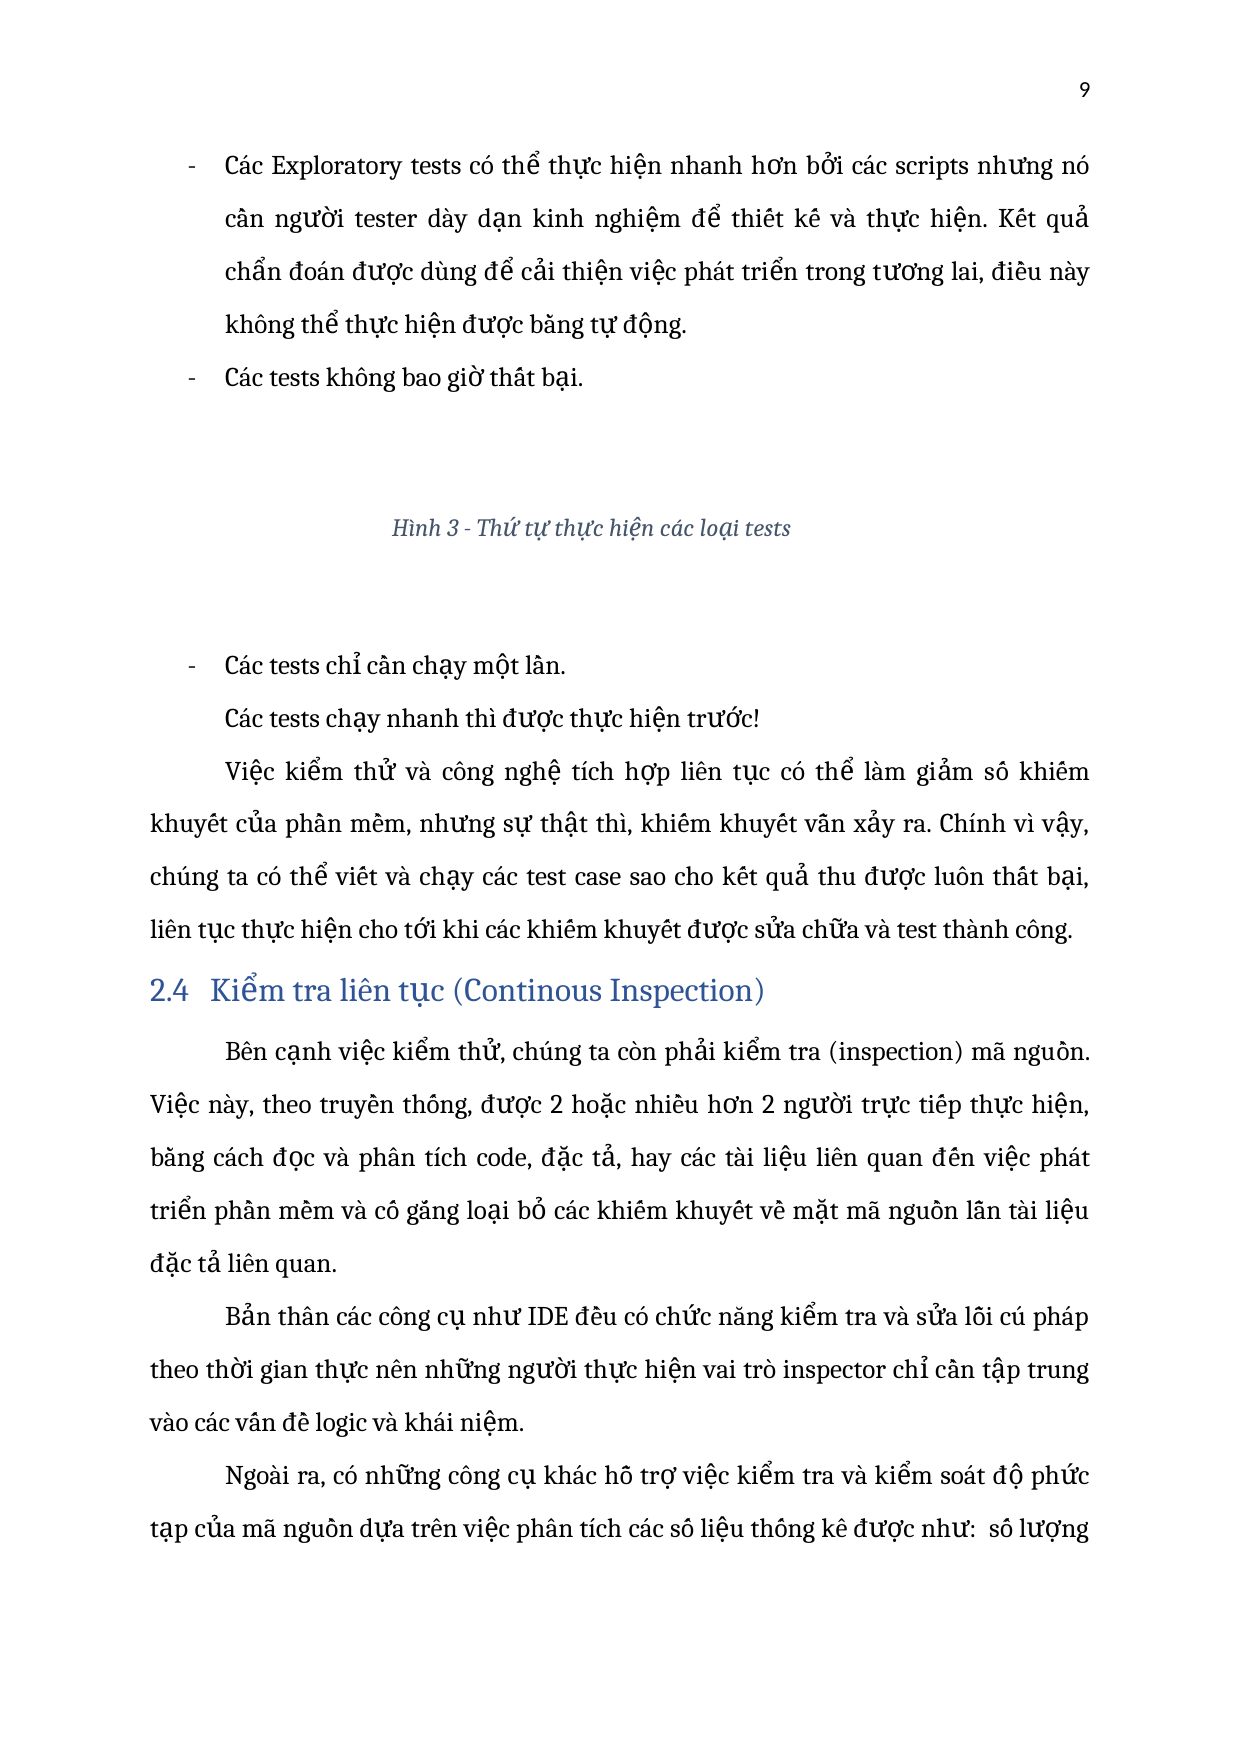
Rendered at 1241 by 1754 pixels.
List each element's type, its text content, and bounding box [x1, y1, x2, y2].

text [150, 1460, 1090, 1544]
text Bản thân các công cụ như IDE đều có chức năng kiểm tra và sửa lỗi cú pháp theo thời gian thực nên những người thực hiện vai trò inspector chỉ cần tập trung vào các vấn đề logic và khái niệm. [150, 1301, 1090, 1438]
subtitle Kiểm tra liên tục (Continous Inspection) [150, 971, 1090, 1010]
list Các Exploratory tests có thể thực hiện nhanh hơn bởi các scripts nhưng nó cần người tester dày dạn kinh nghiệm để thiết kế và thực hiện. Kết quả chẩn đoán được dùng để cải thiện việc phát triển trong tương lai, điều này không thể thực hiện được bằng tự động. [187, 150, 1090, 340]
list Các tests chỉ cần chạy một lần. [187, 414, 1090, 681]
text Việc kiểm thử và công nghệ tích hợp liên tục có thể làm giảm số khiếm khuyết của phần mềm, nhưng sự thật thì, khiếm khuyết vẫn xảy ra. Chính vì vậy, chúng ta có thể viết và chạy các test case sao cho kết quả thu được luôn thất bại, liên tục thực hiện cho tới khi các khiếm khuyết được sửa chữa và test thành công. [150, 756, 1090, 945]
text Bên cạnh việc kiểm thử, chúng ta còn phải kiểm tra (inspection) mã nguồn. Việc này, theo truyền thống, được 2 hoặc nhiều hơn 2 người trực tiếp thực hiện, bằng cách đọc và phân tích code, đặc tả, hay các tài liệu liên quan đến việc phát triển phần mềm và cố gắng loại bỏ các khiếm khuyết về mặt mã nguồn lẫn tài liệu đặc tả liên quan. [150, 1036, 1090, 1279]
list Các tests không bao giờ thất bại. [187, 362, 1090, 393]
text Các tests chạy nhanh thì được thực hiện trước! [150, 703, 1090, 734]
